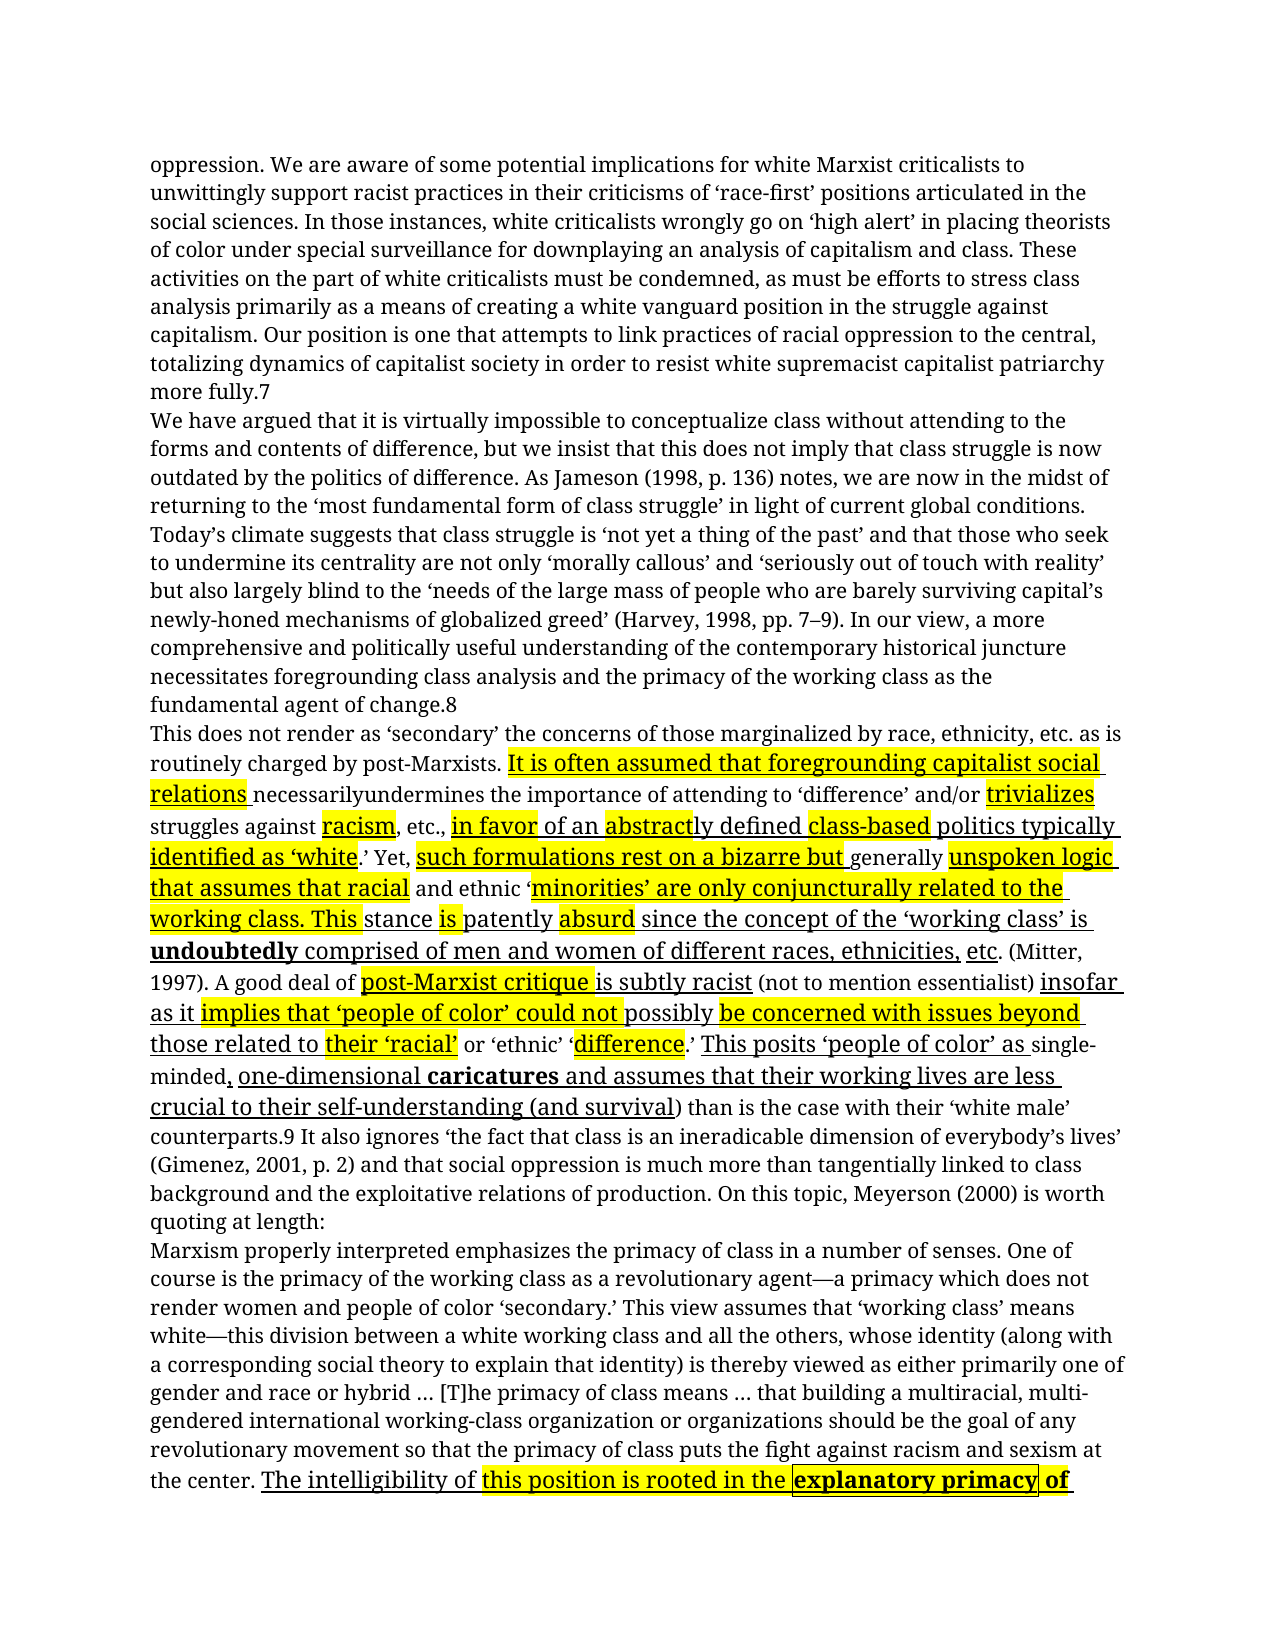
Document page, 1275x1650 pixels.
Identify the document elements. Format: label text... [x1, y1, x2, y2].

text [150, 150, 1125, 406]
text We have argued that it is virtually impossible to conceptualize class without attending to the forms and contents of difference, but we insist that this does not imply that class struggle is now outdated by the politics of difference. As Jameson (1998, p. 136) notes, we are now in the midst of returning to the ‘most fundamental form of class struggle’ in light of current global conditions. Today’s climate suggests that class struggle is ‘not yet a thing of the past’ and that those who seek to undermine its centrality are not only ‘morally callous’ and ‘seriously out of touch with reality’ but also largely blind to the ‘needs of the large mass of people who are barely surviving capital’s newly-honed mechanisms of globalized greed’ (Harvey, 1998, pp. 7–9). In our view, a more comprehensive and politically useful understanding of the contemporary historical juncture necessitates foregrounding class analysis and the primacy of the working class as the fundamental agent of change.8 [150, 406, 1125, 719]
text This does not render as ‘secondary’ the concerns of those marginalized by race, ethnicity, etc. as is routinely charged by post-Marxists. It is often assumed that foregrounding capitalist social relations necessarilyundermines the importance of attending to ‘difference’ and/or trivializes struggles against racism, etc., in favor of an abstractly deﬁned class-based politics typically identiﬁed as ‘white.’ Yet, such formulations rest on a bizarre but generally unspoken logic that assumes that racial and ethnic ‘minorities’ are only conjuncturally related to the working class. This stance is patently absurd since the concept of the ‘working class’ is undoubtedly comprised of men and women of different races, ethnicities, etc. (Mitter, 1997). A good deal of post-Marxist critique is subtly racist (not to mention essentialist) insofar as it implies that ‘people of color’ could not possibly be concerned with issues beyond those related to their ‘racial’ or ‘ethnic’ ‘difference.’ This posits ‘people of color’ as single-minded, one-dimensional caricatures and assumes that their working lives are less crucial to their self-understanding (and survival) than is the case with their ‘white male’ counterparts.9 It also ignores ‘the fact that class is an ineradicable dimension of everybody’s lives’ (Gimenez, 2001, p. 2) and that social oppression is much more than tangentially linked to class background and the exploitative relations of production. On this topic, Meyerson (2000) is worth quoting at length: [150, 719, 1125, 1236]
